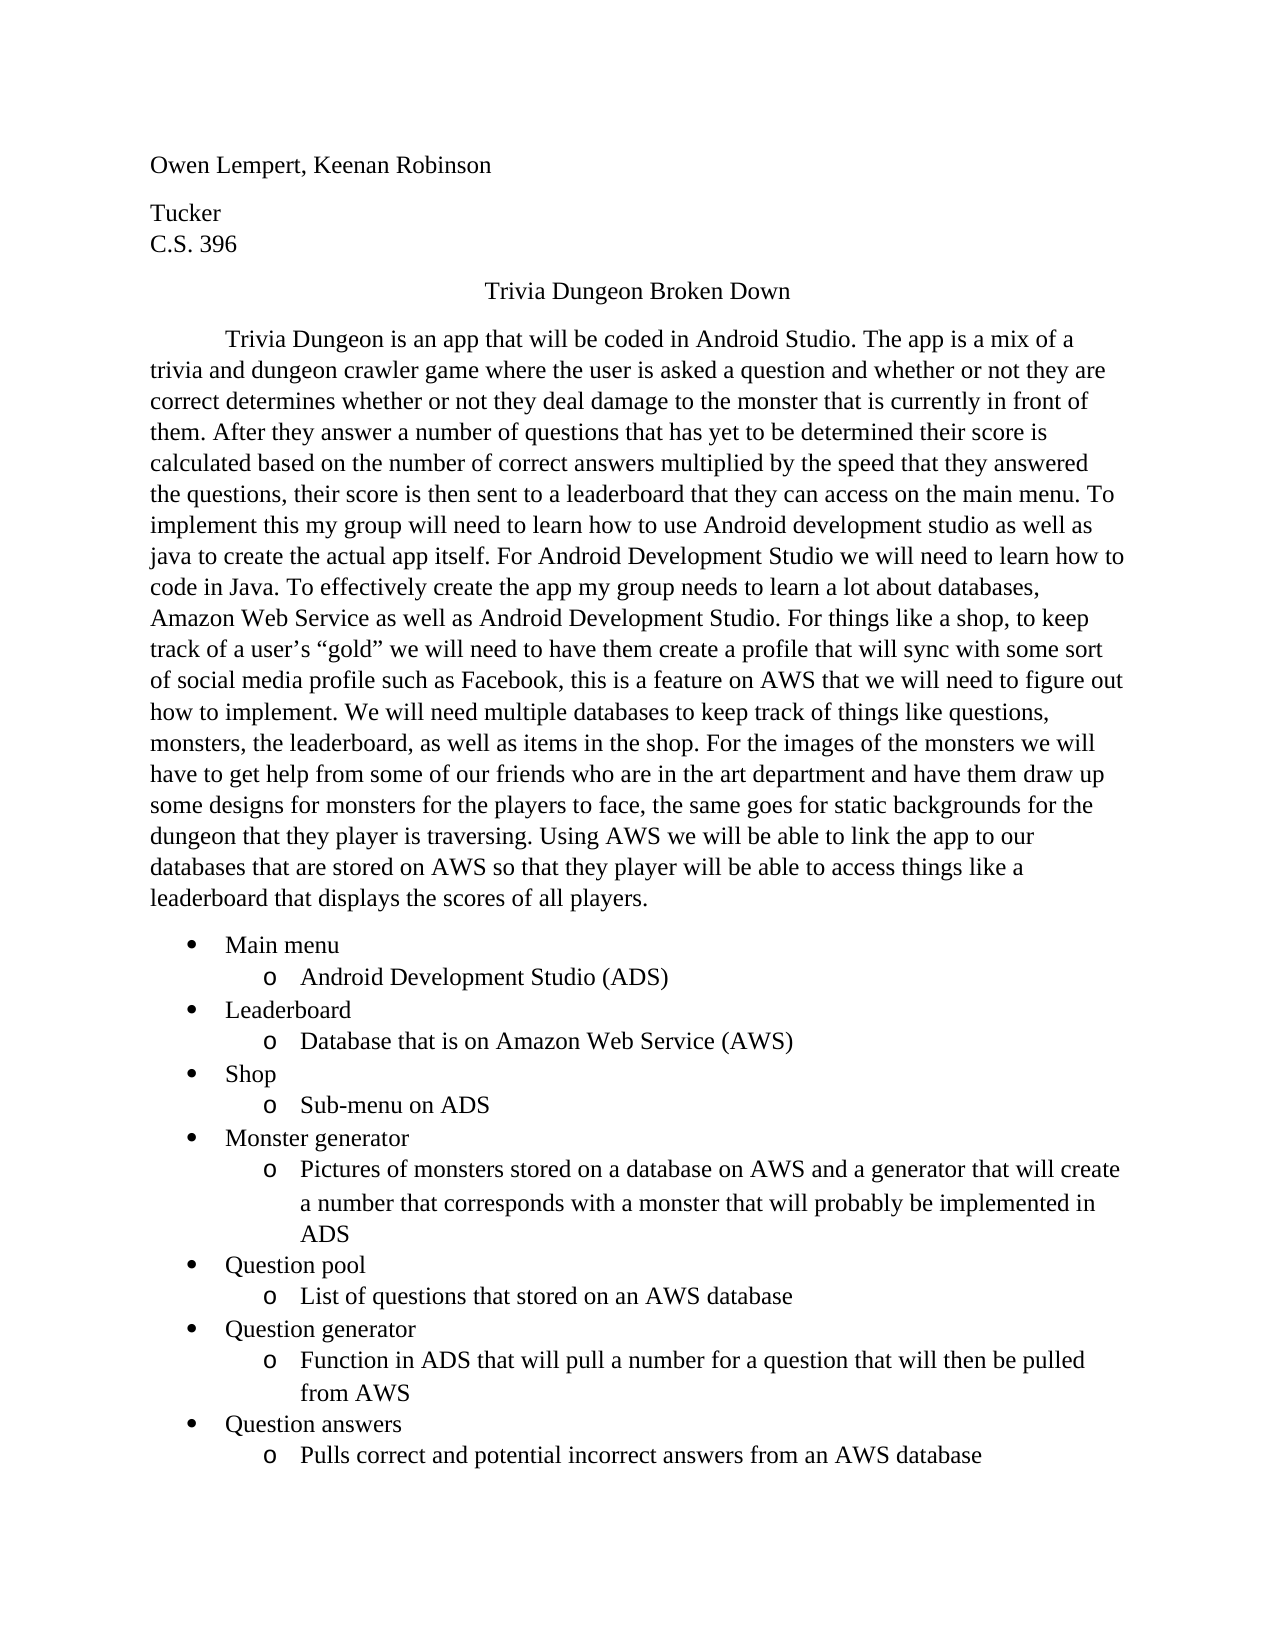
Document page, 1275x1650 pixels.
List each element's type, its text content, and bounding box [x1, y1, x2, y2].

list Pictures of monsters stored on a database on AWS and a generator that will create a number that corresponds with a monster that will probably be implemented in ADS [262, 1154, 1125, 1247]
list Question pool [187, 1250, 1125, 1278]
text Owen Lempert, Keenan Robinson [150, 150, 1125, 179]
text Trivia Dungeon is an app that will be coded in Android Studio. The app is a mix of a trivia and dungeon crawler game where the user is asked a question and whether or not they are correct determines whether or not they deal damage to the monster that is currently in front of them. After they answer a number of questions that has yet to be determined their score is calculated based on the number of correct answers multiplied by the speed that they answered the questions, their score is then sent to a leaderboard that they can access on the main menu. To implement this my group will need to learn how to use Android development studio as well as java to create the actual app itself. For Android Development Studio we will need to learn how to code in Java. To effectively create the app my group needs to learn a lot about databases, Amazon Web Service as well as Android Development Studio. For things like a shop, to keep track of a user’s “gold” we will need to have them create a profile that will sync with some sort of social media profile such as Facebook, this is a feature on AWS that we will need to figure out how to implement. We will need multiple databases to keep track of things like questions, monsters, the leaderboard, as well as items in the shop. For the images of the monsters we will have to get help from some of our friends who are in the art department and have them draw up some designs for monsters for the players to face, the same goes for static backgrounds for the dungeon that they player is traversing. Using AWS we will be able to link the app to our databases that are stored on AWS so that they player will be able to access things like a leaderboard that displays the scores of all players. [150, 324, 1125, 912]
list Question generator [187, 1314, 1125, 1343]
list Pulls correct and potential incorrect answers from an AWS database [262, 1440, 1125, 1471]
list Android Development Studio (ADS) [262, 962, 1125, 992]
list Leaderboard [187, 995, 1125, 1024]
text Tucker C.S. 396 [150, 198, 1125, 257]
list Function in ADS that will pull a number for a question that will then be pulled from AWS [262, 1345, 1125, 1407]
list Main menu [187, 931, 1125, 959]
text Trivia Dungeon Broken Down [150, 276, 1125, 305]
list List of questions that stored on an AWS database [262, 1281, 1125, 1312]
list Sub-menu on ADS [262, 1090, 1125, 1121]
list Question answers [187, 1409, 1125, 1438]
list Database that is on Amazon Web Service (AWS) [262, 1026, 1125, 1057]
list Shop [187, 1059, 1125, 1088]
list Monster generator [187, 1123, 1125, 1152]
